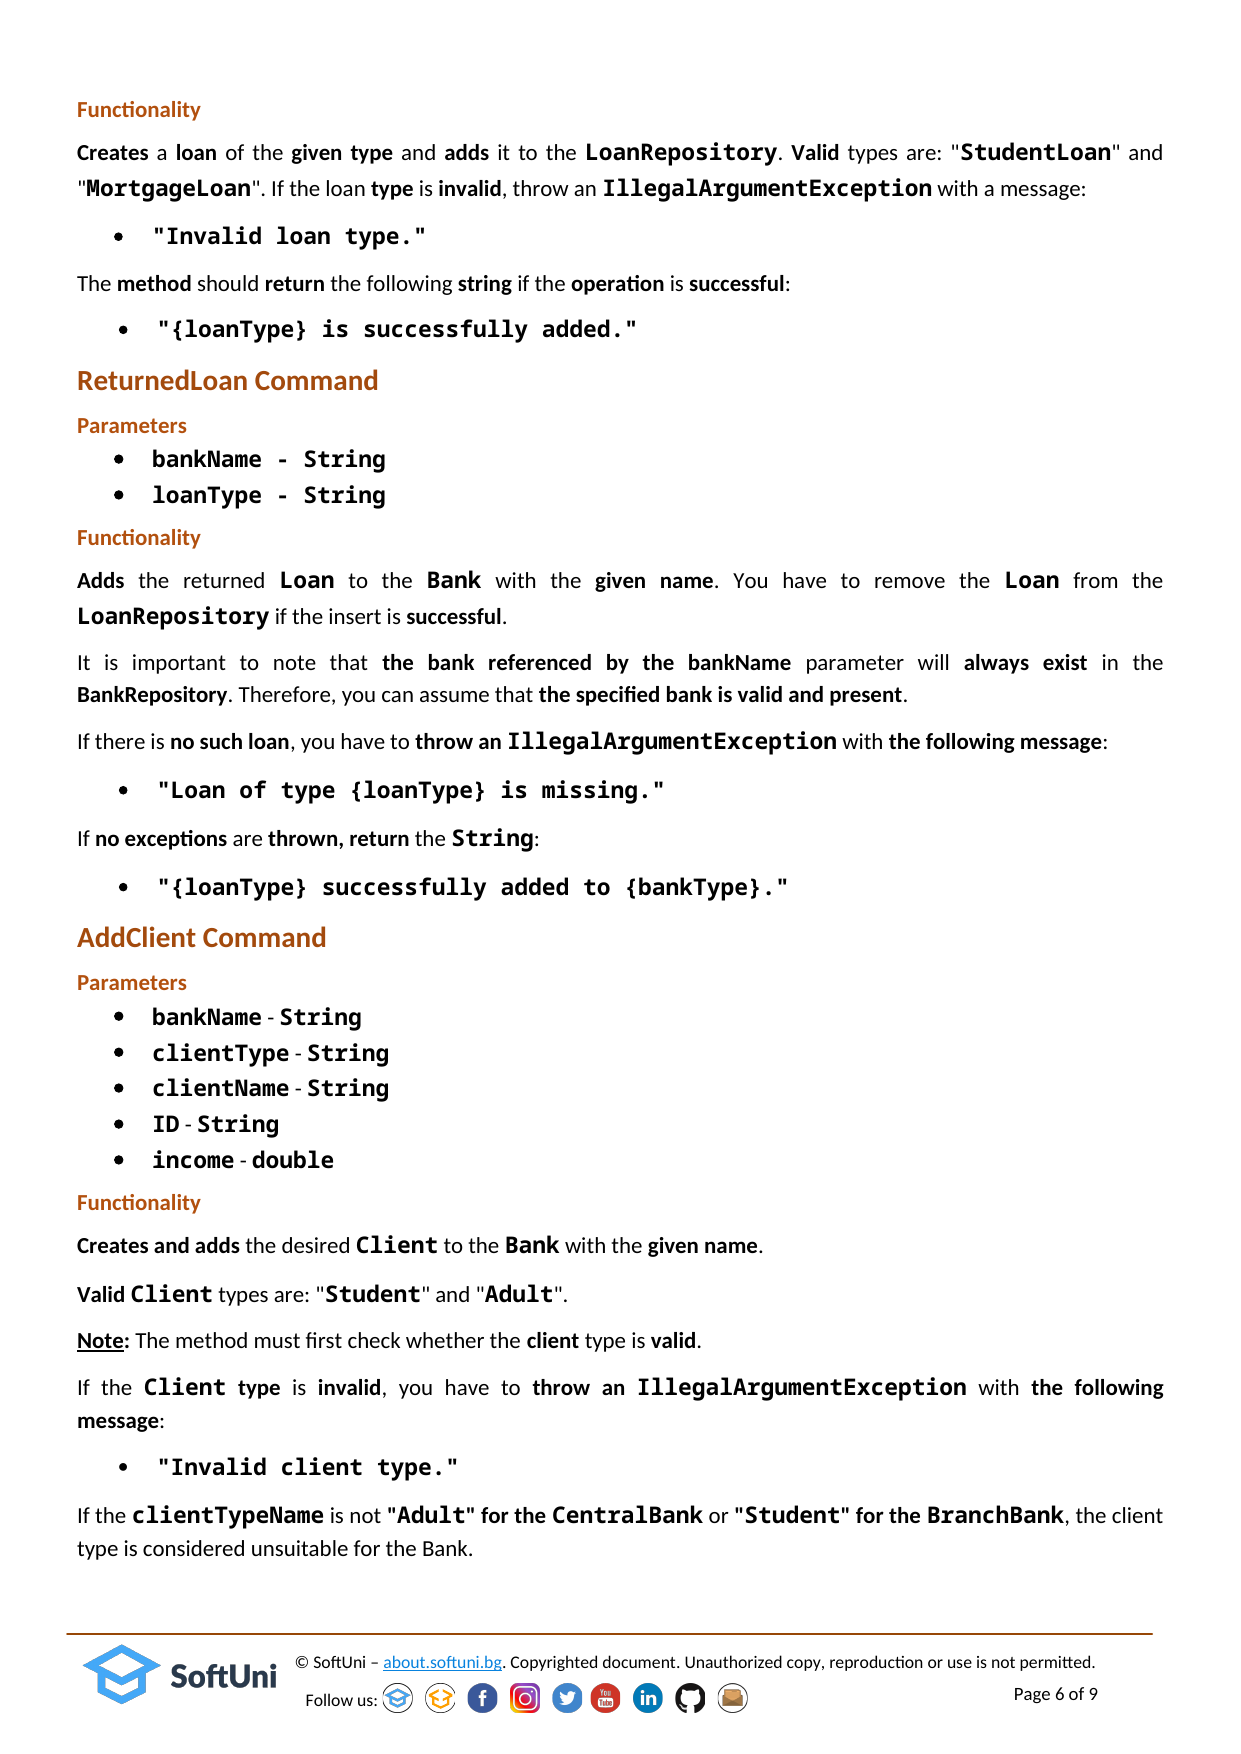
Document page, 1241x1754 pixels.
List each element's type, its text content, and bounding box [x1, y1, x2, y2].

list bankName - String [114, 1001, 1163, 1032]
text Note: The method must first check whether the client type is valid. [77, 1326, 1163, 1354]
subtitle Functionality [77, 1188, 1163, 1217]
picture [675, 1683, 705, 1713]
text The method should return the following string if the operation is successful: [77, 269, 1163, 297]
list "Loan of type {loanType} is missing." [119, 774, 1163, 805]
subtitle Functionality [77, 523, 1163, 552]
text Creates a loan of the given type and adds it to the LoanRepository. Valid types are: "StudentLoan" and "MortgageLoan". If the loan type is invalid, throw an IllegalArgumentException with a message: [77, 136, 1163, 203]
picture [654, 1683, 663, 1692]
list "{loanType} is successfully added." [119, 313, 1163, 345]
text If the Client type is invalid, you have to throw an IllegalArgumentException with the following message: [77, 1371, 1163, 1434]
subtitle Functionality [77, 95, 1163, 123]
text Creates and adds the desired Client to the Bank with the given name. [77, 1229, 1163, 1260]
picture [382, 1683, 413, 1713]
subtitle AddClient Command [77, 919, 1163, 955]
picture [647, 1695, 656, 1705]
list loanType - String [114, 479, 1163, 511]
list "{loanType} successfully added to {bankType}." [119, 871, 1163, 902]
picture [467, 1683, 498, 1713]
subtitle ReturnedLoan Command [77, 362, 1163, 397]
picture [425, 1683, 455, 1713]
list ID - String [114, 1108, 1163, 1139]
list "Invalid client type." [119, 1451, 1163, 1482]
picture [552, 1683, 583, 1713]
picture [510, 1683, 540, 1713]
text Adds the returned Loan to the Bank with the given name. You have to remove the Loan from the LoanRepository if the insert is successful. [77, 564, 1163, 631]
picture [633, 1704, 642, 1713]
list "Invalid loan type." [114, 220, 1163, 252]
text If there is no such loan, you have to throw an IllegalArgumentException with the following message: [77, 725, 1163, 757]
subtitle Parameters [77, 411, 1163, 439]
text It is important to note that the bank referenced by the bankName parameter will always exist in the BankRepository. Therefore, you can assume that the specified bank is valid and present. [77, 648, 1163, 709]
list income - double [114, 1144, 1163, 1176]
picture [590, 1683, 621, 1713]
text If no exceptions are thrown, return the String: [77, 822, 1163, 853]
text Valid Client types are: "Student" and "Adult". [77, 1277, 1163, 1309]
picture [717, 1683, 748, 1713]
list clientType - String [114, 1036, 1163, 1068]
list bankName - String [114, 443, 1163, 474]
picture [76, 1638, 283, 1710]
picture [654, 1704, 663, 1713]
list clientName - String [114, 1072, 1163, 1104]
text If the clientTypeName is not "Adult" for the CentralBank or "Student" for the BranchBank, the client type is considered unsuitable for the Bank. [77, 1499, 1163, 1563]
subtitle Parameters [77, 968, 1163, 996]
picture [633, 1683, 642, 1692]
